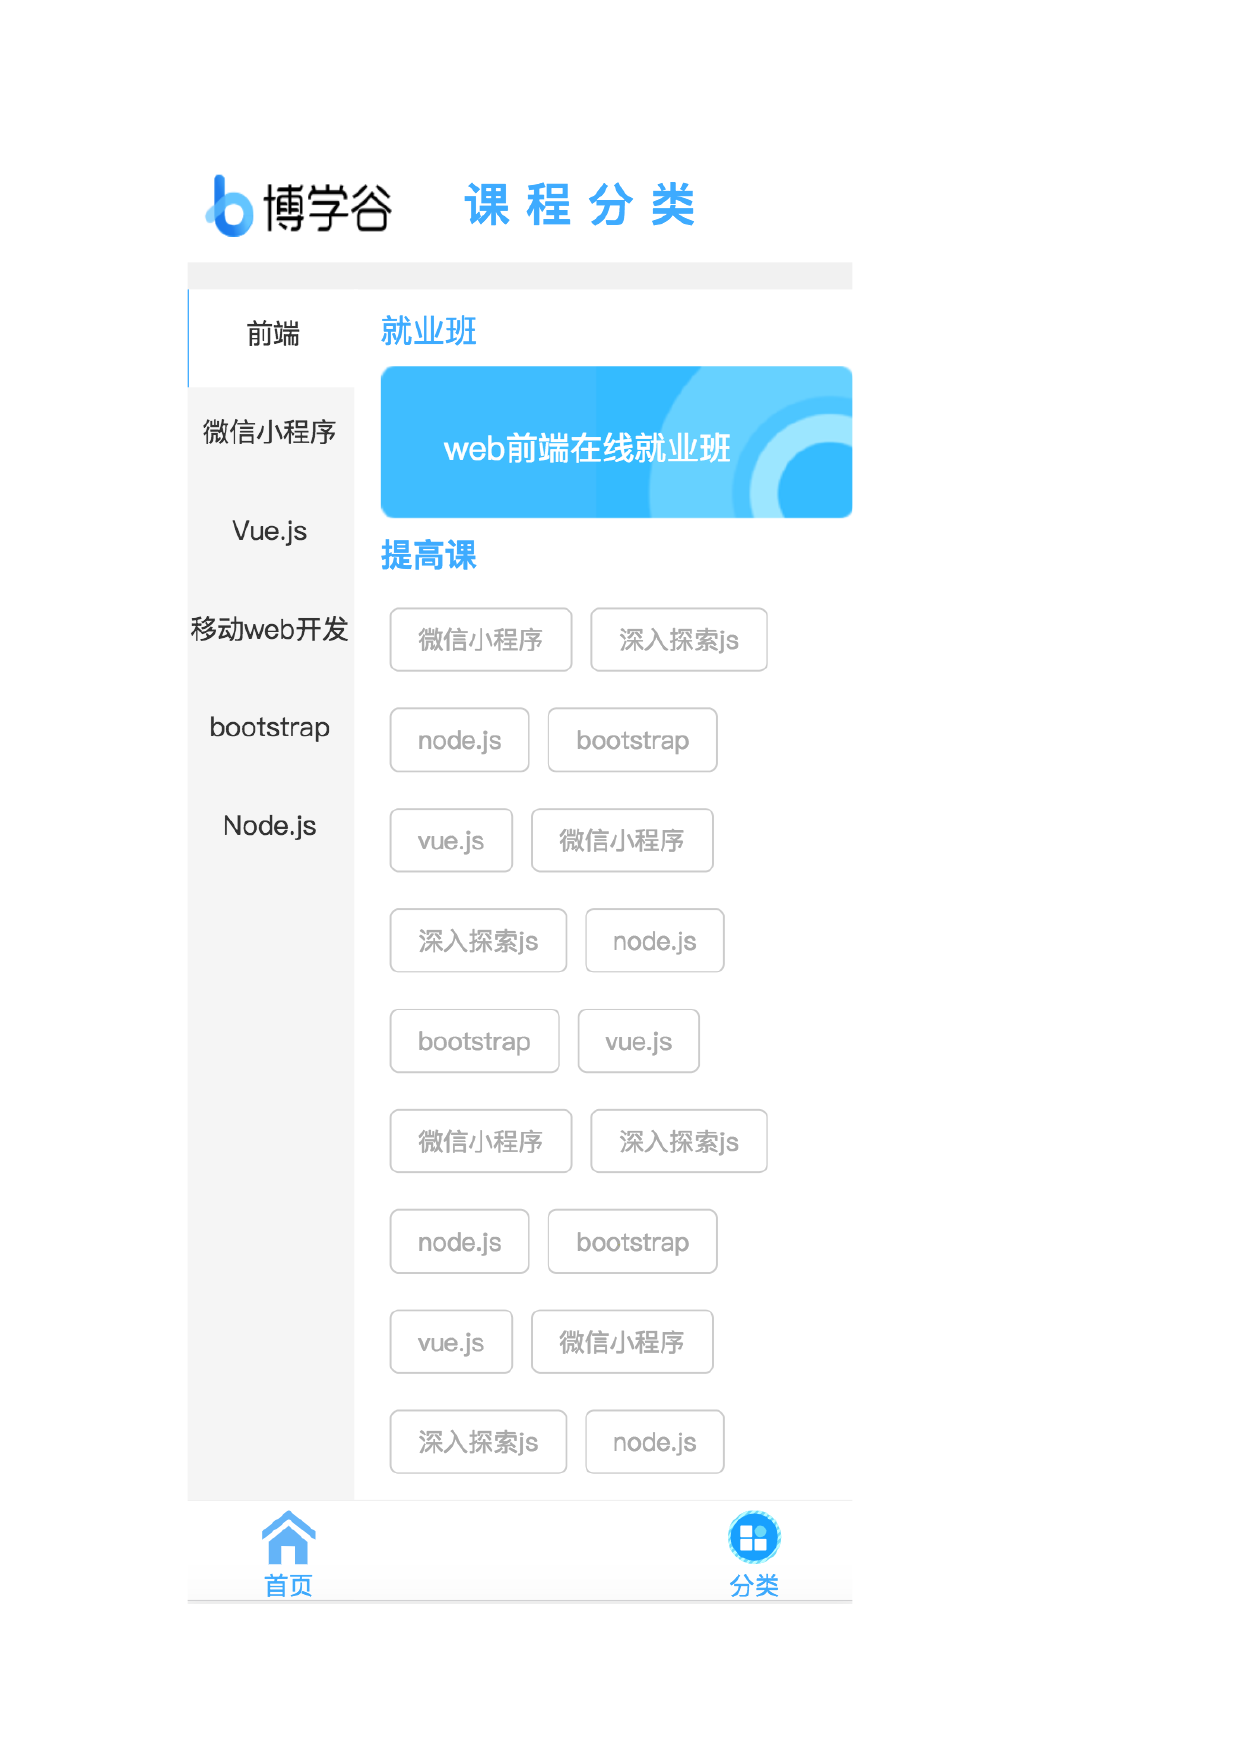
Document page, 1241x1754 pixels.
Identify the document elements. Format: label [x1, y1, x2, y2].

picture [187, 150, 853, 1604]
